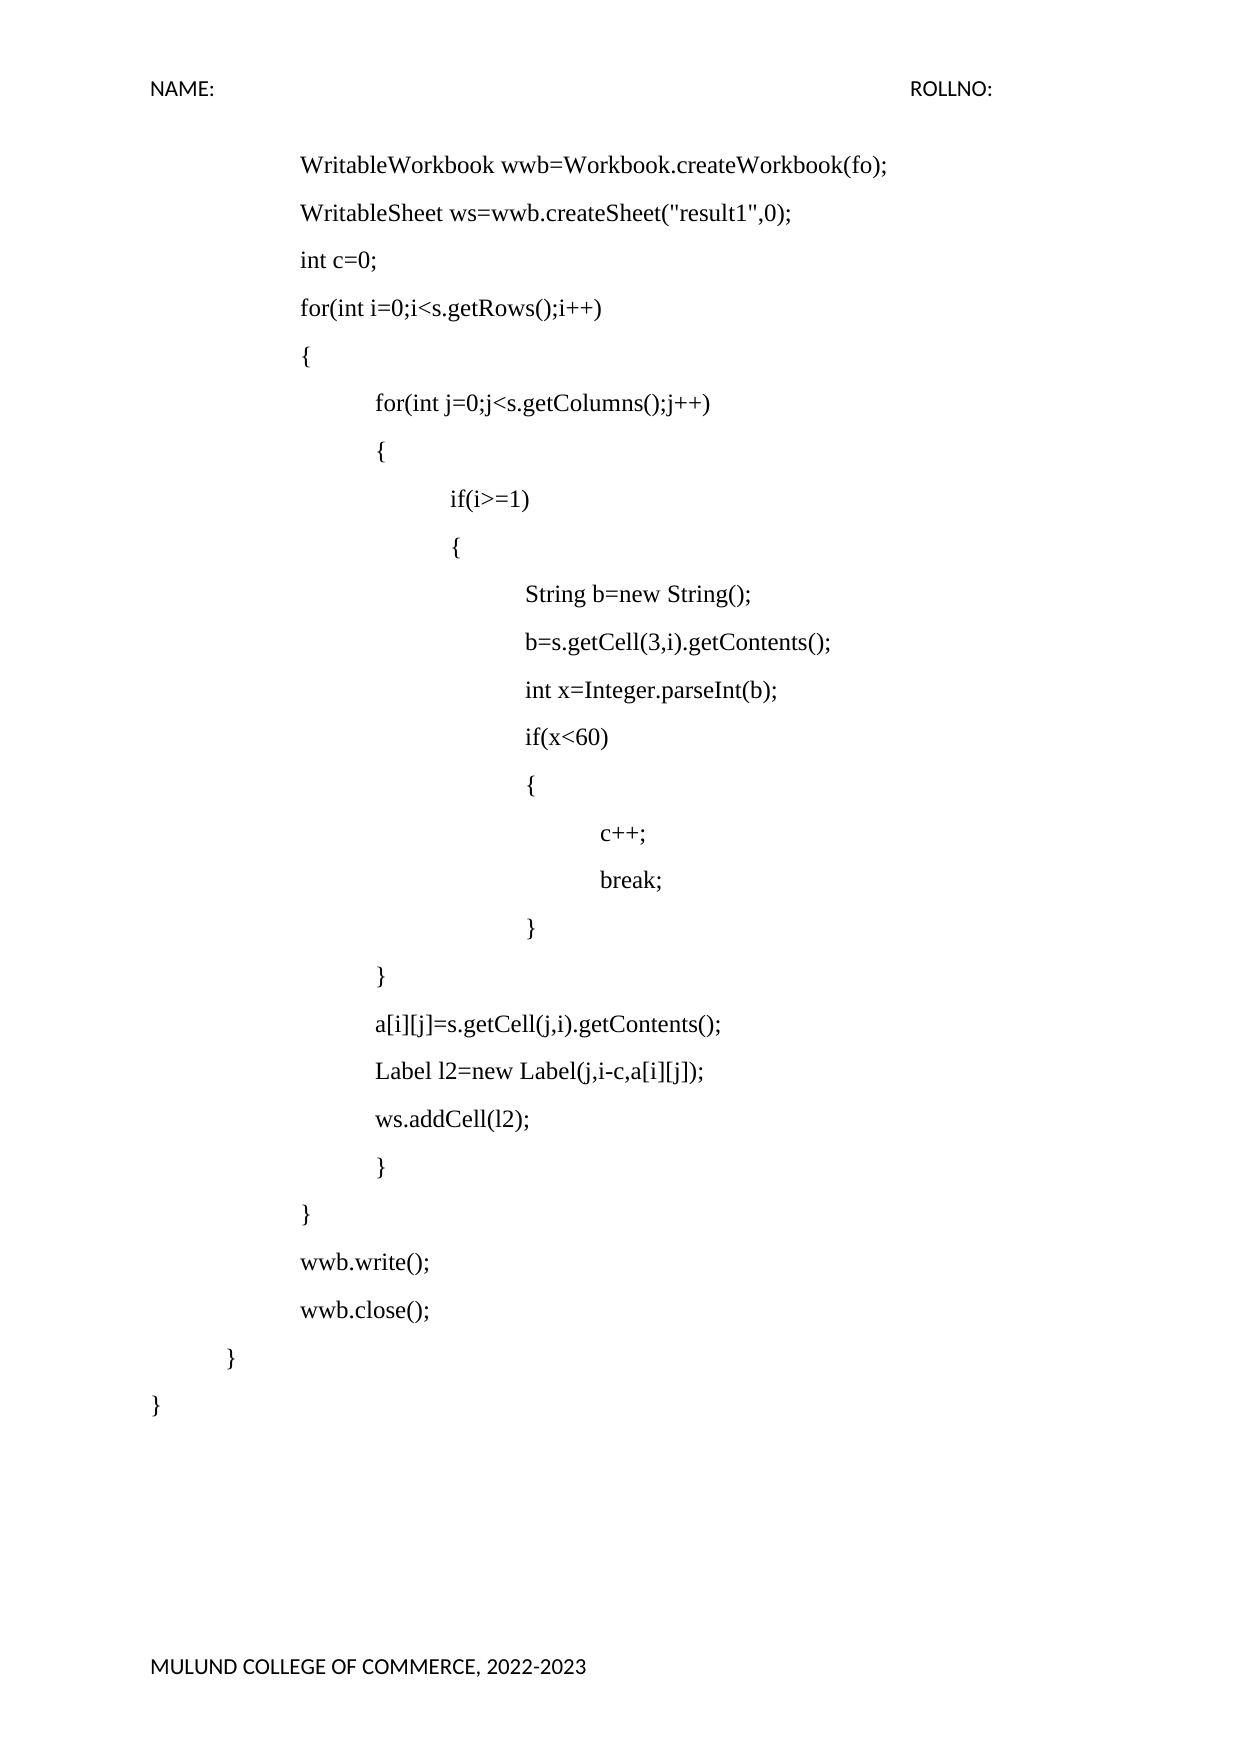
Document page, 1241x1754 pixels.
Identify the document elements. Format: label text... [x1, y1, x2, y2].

text } [150, 961, 1090, 990]
text Label l2=new Label(j,i-c,a[i][j]); [150, 1056, 1090, 1085]
text int x=Integer.parseInt(b); [150, 675, 1090, 703]
text WritableSheet ws=wwb.createSheet("result1",0); [150, 198, 1090, 226]
text wwb.write(); [150, 1247, 1090, 1276]
text int c=0; [150, 245, 1090, 274]
text { [150, 770, 1090, 799]
text break; [150, 866, 1090, 894]
text for(int i=0;i<s.getRows();i++) [150, 293, 1090, 322]
text a[i][j]=s.getCell(j,i).getContents(); [150, 1009, 1090, 1037]
text } [150, 1390, 1090, 1419]
text WritableWorkbook wwb=Workbook.createWorkbook(fo); [150, 150, 1090, 179]
text } [150, 913, 1090, 942]
text { [150, 341, 1090, 369]
text c++; [150, 818, 1090, 847]
text for(int j=0;j<s.getColumns();j++) [150, 388, 1090, 417]
text b=s.getCell(3,i).getContents(); [150, 627, 1090, 656]
text String b=new String(); [150, 579, 1090, 608]
text if(x<60) [150, 722, 1090, 751]
text wwb.close(); [150, 1295, 1090, 1324]
text } [150, 1343, 1090, 1371]
text ws.addCell(l2); [150, 1104, 1090, 1133]
text { [150, 532, 1090, 560]
text if(i>=1) [150, 484, 1090, 513]
text } [150, 1199, 1090, 1228]
text { [150, 436, 1090, 465]
text } [150, 1152, 1090, 1181]
